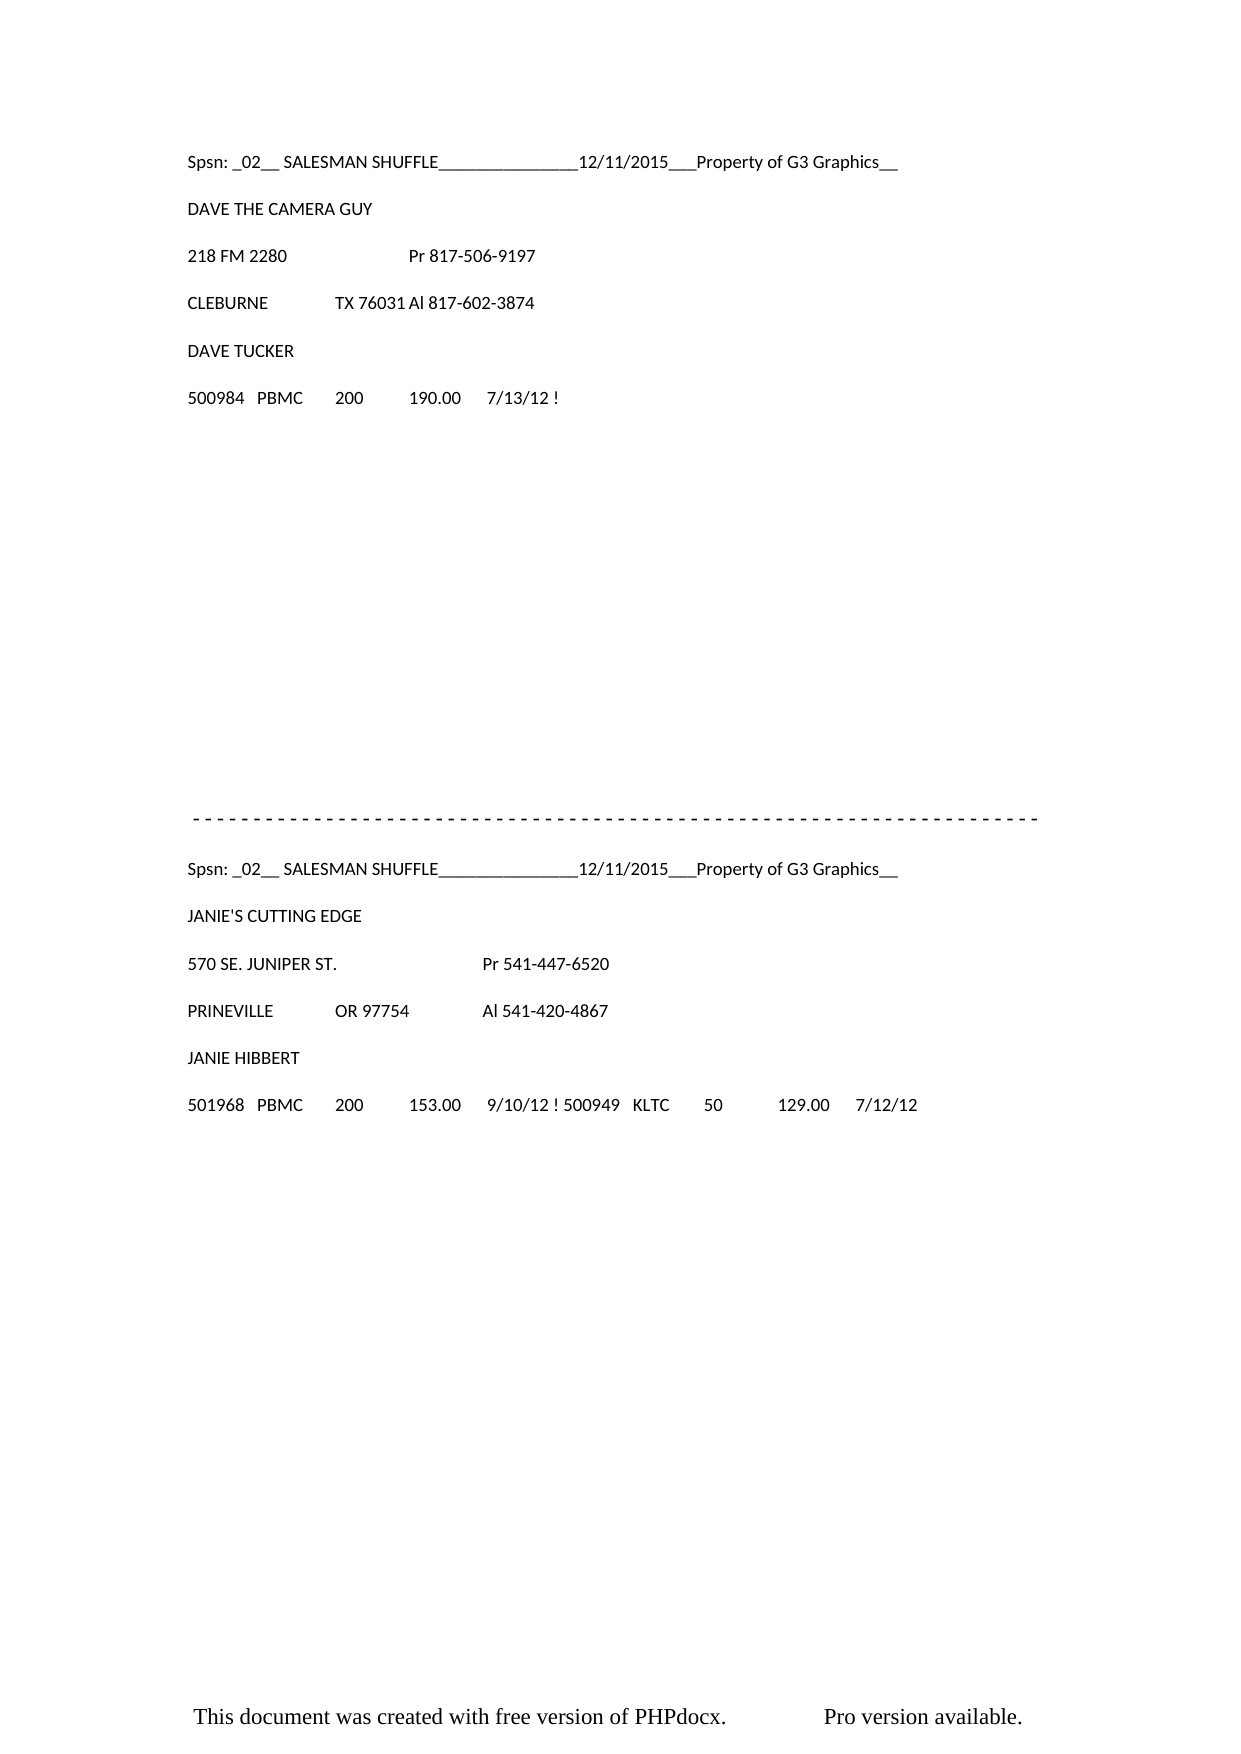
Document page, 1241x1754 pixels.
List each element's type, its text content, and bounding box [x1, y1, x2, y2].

text Spsn: _02__ SALESMAN SHUFFLE_______________12/11/2015___Property of G3 Graphics__ [187, 150, 1053, 173]
text 570 SE. JUNIPER ST. Pr 541-447-6520 [187, 952, 1053, 974]
text JANIE HIBBERT [187, 1046, 1053, 1069]
text JANIE'S CUTTING EDGE [187, 904, 1053, 927]
text - - - - - - - - - - - - - - - - - - - - - - - - - - - - - - - - - - - - - - - - - - - - - - - - - - - - - - - - - - - - - - - - - - - - - - [187, 804, 1053, 832]
text 501968 PBMC 200 153.00 9/10/12 ! 500949 KLTC 50 129.00 7/12/12 [187, 1093, 1053, 1116]
text 500984 PBMC 200 190.00 7/13/12 ! [187, 386, 1053, 409]
text Spsn: _02__ SALESMAN SHUFFLE_______________12/11/2015___Property of G3 Graphics__ [187, 857, 1053, 880]
text 218 FM 2280 Pr 817-506-9197 [187, 244, 1053, 267]
text DAVE TUCKER [187, 339, 1053, 362]
text DAVE THE CAMERA GUY [187, 197, 1053, 220]
text CLEBURNE TX 76031 Al 817-602-3874 [187, 292, 1053, 314]
text PRINEVILLE OR 97754 Al 541-420-4867 [187, 999, 1053, 1022]
